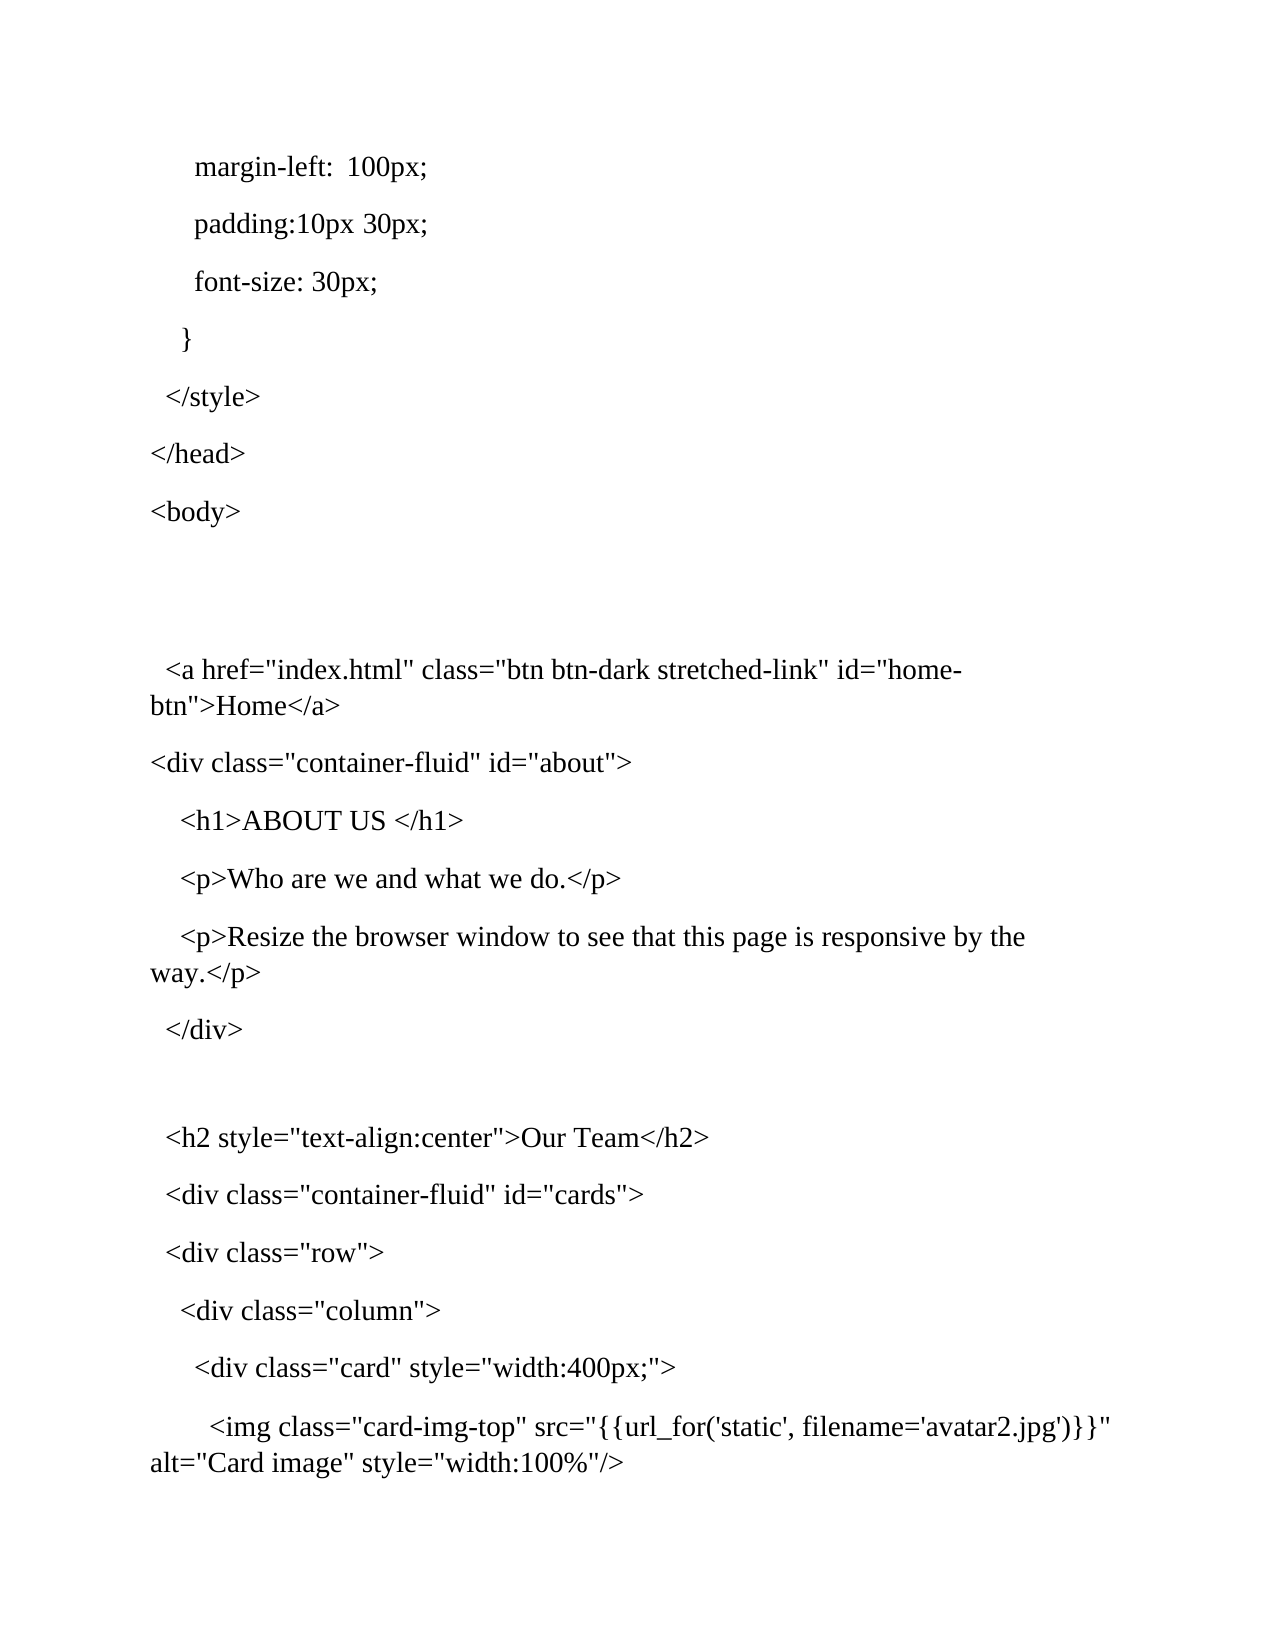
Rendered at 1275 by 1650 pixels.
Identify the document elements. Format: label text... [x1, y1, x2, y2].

text <div class="column"> [179, 1293, 1160, 1326]
text </div> [165, 1012, 1160, 1046]
text <a href="index.html" class="btn btn-dark stretched-link" id="home- btn">Home</a> [150, 652, 1124, 721]
text <p>Resize the browser window to see that this page is responsive by the way.</p> [150, 919, 1124, 989]
text </style> [165, 379, 1160, 413]
text <img class="card-img-top" src="{{url_for('static', filename='avatar2.jpg')}}" alt="Card image" style="width:100%"/> [150, 1409, 1124, 1478]
text <h2 style="text-align:center">Our Team</h2> [165, 1120, 1160, 1153]
text <div class="row"> [165, 1235, 1160, 1269]
text } [179, 321, 1160, 355]
text <p>Who are we and what we do.</p> [179, 861, 1160, 895]
text </head> [150, 437, 1160, 470]
text <body> [150, 494, 1160, 528]
text <h1>ABOUT US </h1> [179, 803, 1160, 837]
text <div class="container-fluid" id="cards"> [165, 1177, 1160, 1211]
text <div class="card" style="width:400px;"> [194, 1350, 1160, 1384]
text margin-left: 100px; padding:10px 30px; font-size: 30px; [194, 149, 428, 297]
text <div class="container-fluid" id="about"> [150, 746, 1160, 779]
